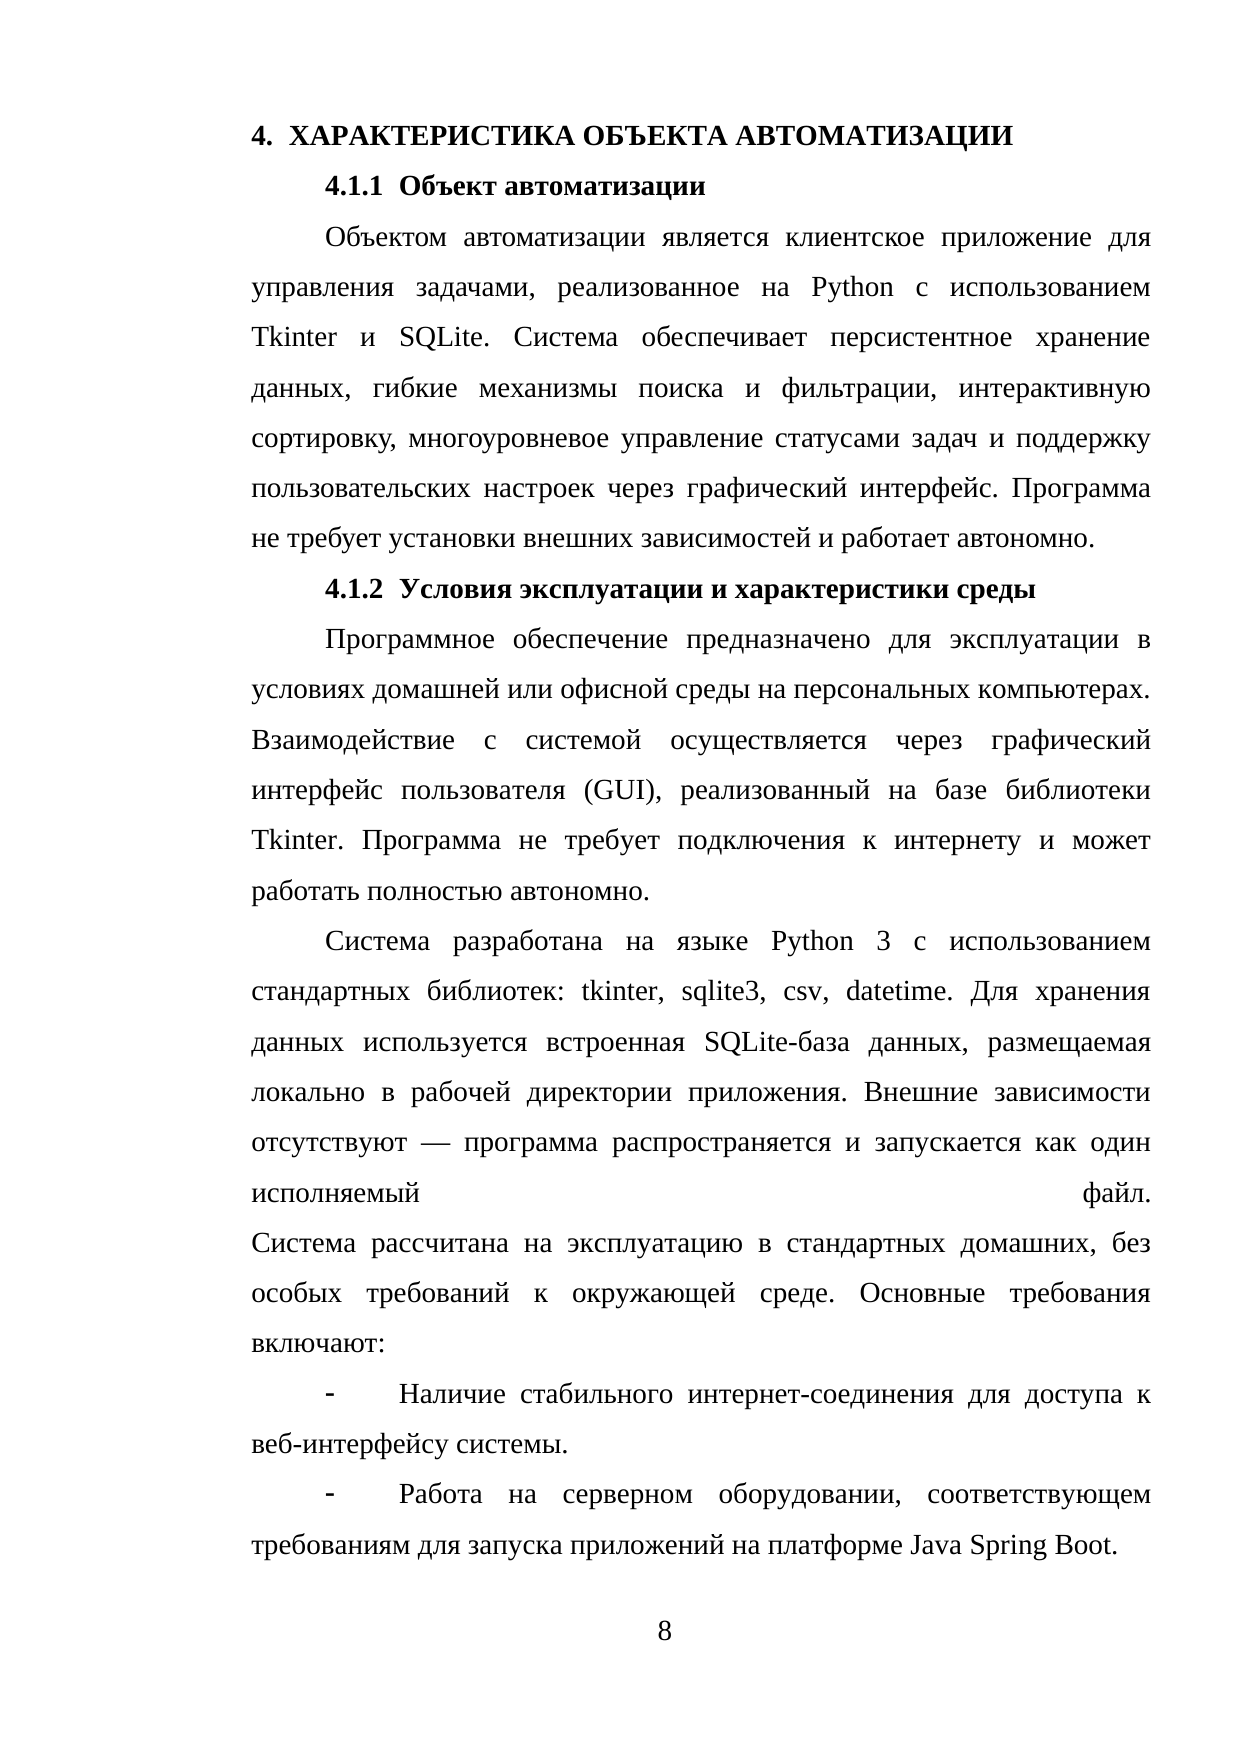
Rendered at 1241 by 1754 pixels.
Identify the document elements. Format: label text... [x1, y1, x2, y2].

text Объектом автоматизации является клиентское приложение для управления задачами, реализованное на Python с использованием Tkinter и SQLite. Система обеспечивает персистентное хранение данных, гибкие механизмы поиска и фильтрации, интерактивную сортировку, многоуровневое управление статусами задач и поддержку пользовательских настроек через графический интерфейс. Программа не требует установки внешних зависимостей и работает автономно. [251, 219, 1152, 554]
list Работа на серверном оборудовании, соответствующем требованиям для запуска приложений на платформе Java Spring Boot. [251, 1477, 1152, 1561]
list Объект автоматизации [251, 168, 1152, 202]
list Условия эксплуатации и характеристики среды [251, 571, 1152, 604]
list ХАРАКТЕРИСТИКА ОБЪЕКТА АВТОМАТИЗАЦИИ [251, 118, 1152, 152]
text Программное обеспечение предназначено для эксплуатации в условиях домашней или офисной среды на персональных компьютерах. Взаимодействие с системой осуществляется через графический интерфейс пользователя (GUI), реализованный на базе библиотеки Tkinter. Программа не требует подключения к интернету и может работать полностью автономно. [251, 621, 1152, 906]
text Система разработана на языке Python 3 с использованием стандартных библиотек: tkinter, sqlite3, csv, datetime. Для хранения данных используется встроенная SQLite-база данных, размещаемая локально в рабочей директории приложения. Внешние зависимости отсутствуют — программа распространяется и запускается как один исполняемый файл. Система рассчитана на эксплуатацию в стандартных домашних, без особых требований к окружающей среде. Основные требования включают: [251, 923, 1152, 1359]
list Наличие стабильного интернет-соединения для доступа к веб-интерфейсу системы. [251, 1376, 1152, 1460]
